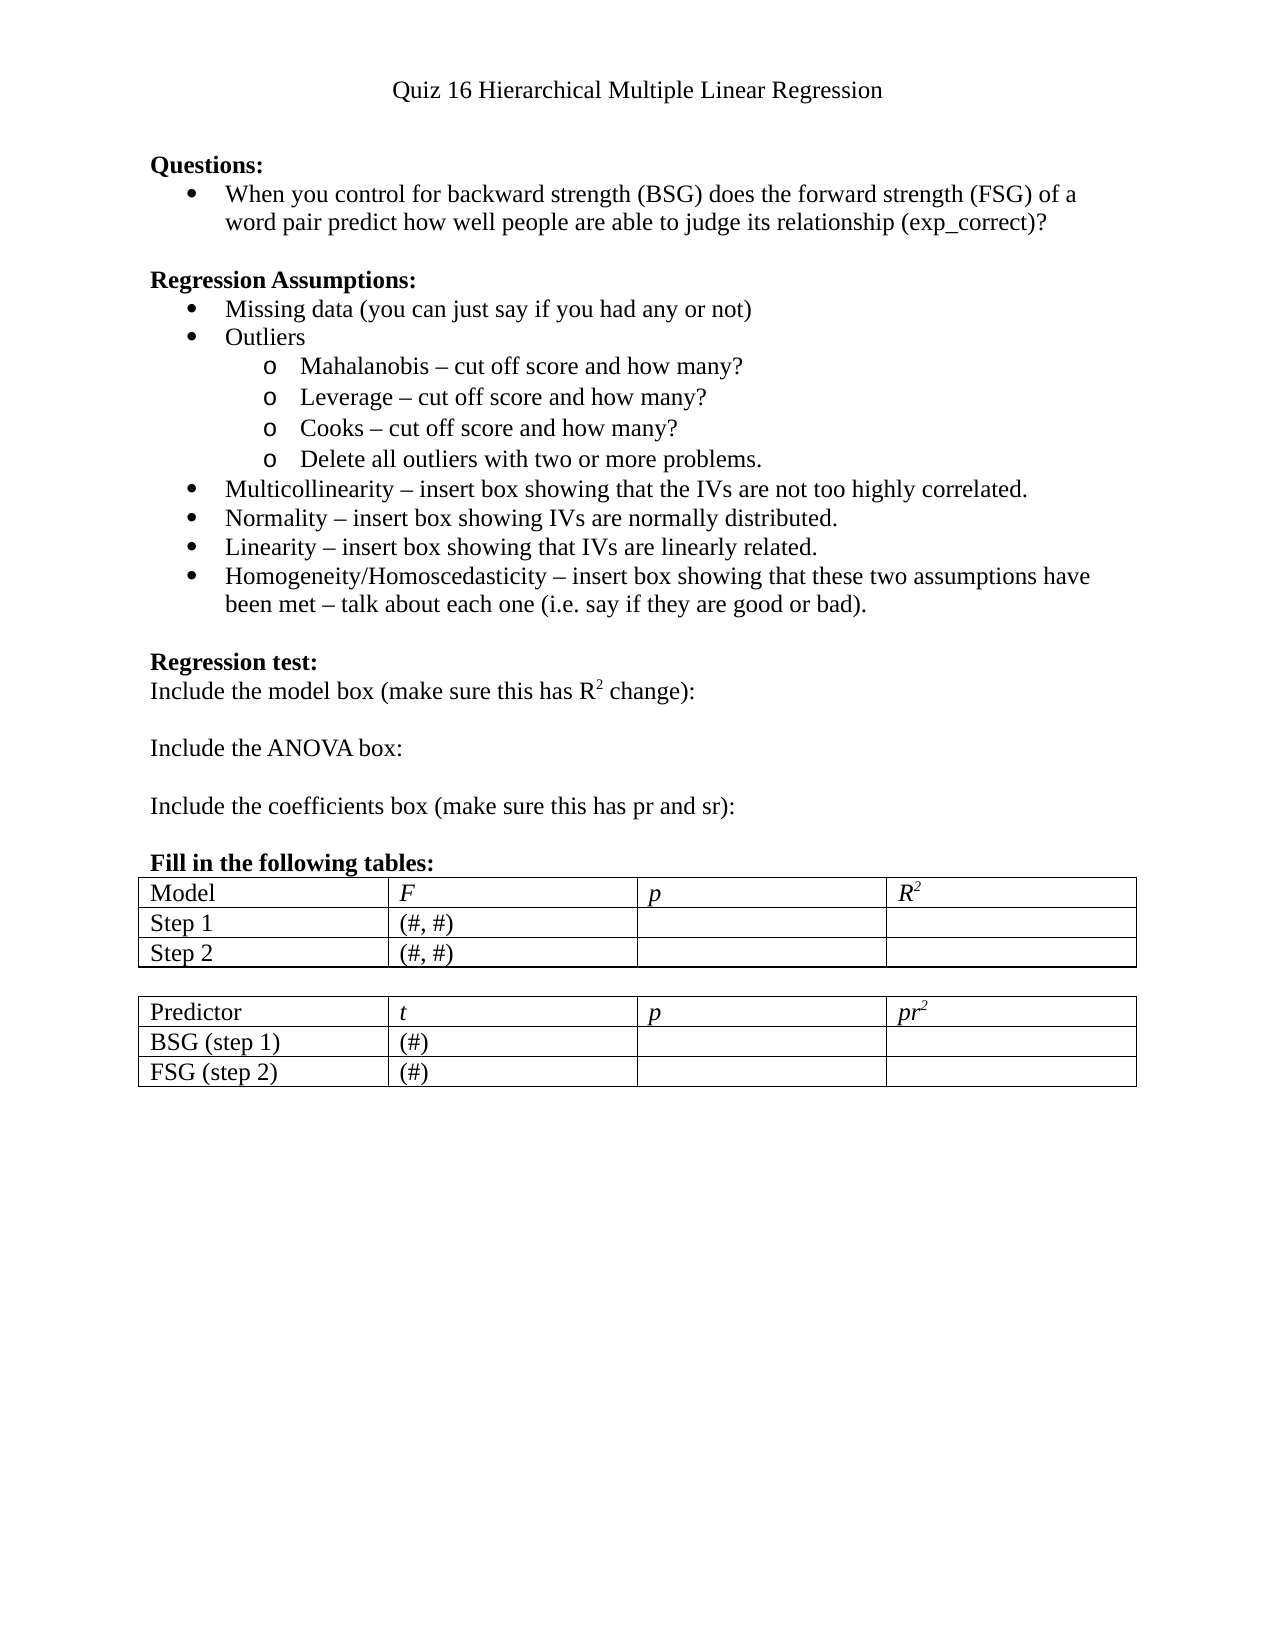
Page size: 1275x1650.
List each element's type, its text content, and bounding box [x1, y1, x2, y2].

text Include the ANOVA box: [150, 733, 1125, 762]
table_header Model [139, 878, 388, 907]
list Cooks – cut off score and how many? [262, 413, 1125, 444]
list Linearity – insert box showing that IVs are linearly related. [187, 532, 1125, 561]
list When you control for backward strength (BSG) does the forward strength (FSG) of a word pair predict how well people are able to judge its relationship (exp_correct)? [187, 179, 1125, 236]
text Regression test: [150, 647, 1125, 676]
table_header pr2 [887, 997, 1136, 1026]
table_cell Step 1 [139, 908, 388, 937]
table_header t [389, 997, 637, 1026]
table_cell BSG (step 1) [139, 1027, 388, 1056]
table_header F [389, 878, 637, 907]
table_cell (#) [389, 1057, 637, 1086]
table_cell (#, #) [389, 908, 637, 937]
list Homogeneity/Homoscedasticity – insert box showing that these two assumptions have been met – talk about each one (i.e. say if they are good or bad). [187, 561, 1125, 618]
list Outliers [187, 322, 1125, 351]
text Regression Assumptions: [150, 265, 1125, 294]
table_header p [638, 878, 886, 907]
table_cell [887, 938, 1136, 966]
table_cell [887, 908, 1136, 937]
table_cell FSG (step 2) [139, 1057, 388, 1086]
list Multicollinearity – insert box showing that the IVs are not too highly correlated. [187, 474, 1125, 503]
table_cell [887, 1027, 1136, 1056]
table_cell [638, 1027, 886, 1056]
text Questions: [150, 150, 1125, 179]
table_cell (#, #) [389, 938, 637, 966]
list Normality – insert box showing IVs are normally distributed. [187, 503, 1125, 532]
list Missing data (you can just say if you had any or not) [187, 294, 1125, 322]
table_header Predictor [139, 997, 388, 1026]
table_cell Step 2 [139, 938, 388, 966]
text Include the model box (make sure this has R2 change): [150, 676, 1125, 704]
table_cell [887, 1057, 1136, 1086]
text Fill in the following tables: [150, 848, 1125, 877]
list Mahalanobis – cut off score and how many? [262, 351, 1125, 382]
list Delete all outliers with two or more problems. [262, 444, 1125, 474]
table_cell [638, 908, 886, 937]
table_cell [638, 1057, 886, 1086]
table_cell [638, 938, 886, 966]
table_header p [638, 997, 886, 1026]
text Include the coefficients box (make sure this has pr and sr): [150, 791, 1125, 819]
table_header R2 [887, 878, 1136, 907]
table_cell (#) [389, 1027, 637, 1056]
list Leverage – cut off score and how many? [262, 382, 1125, 413]
